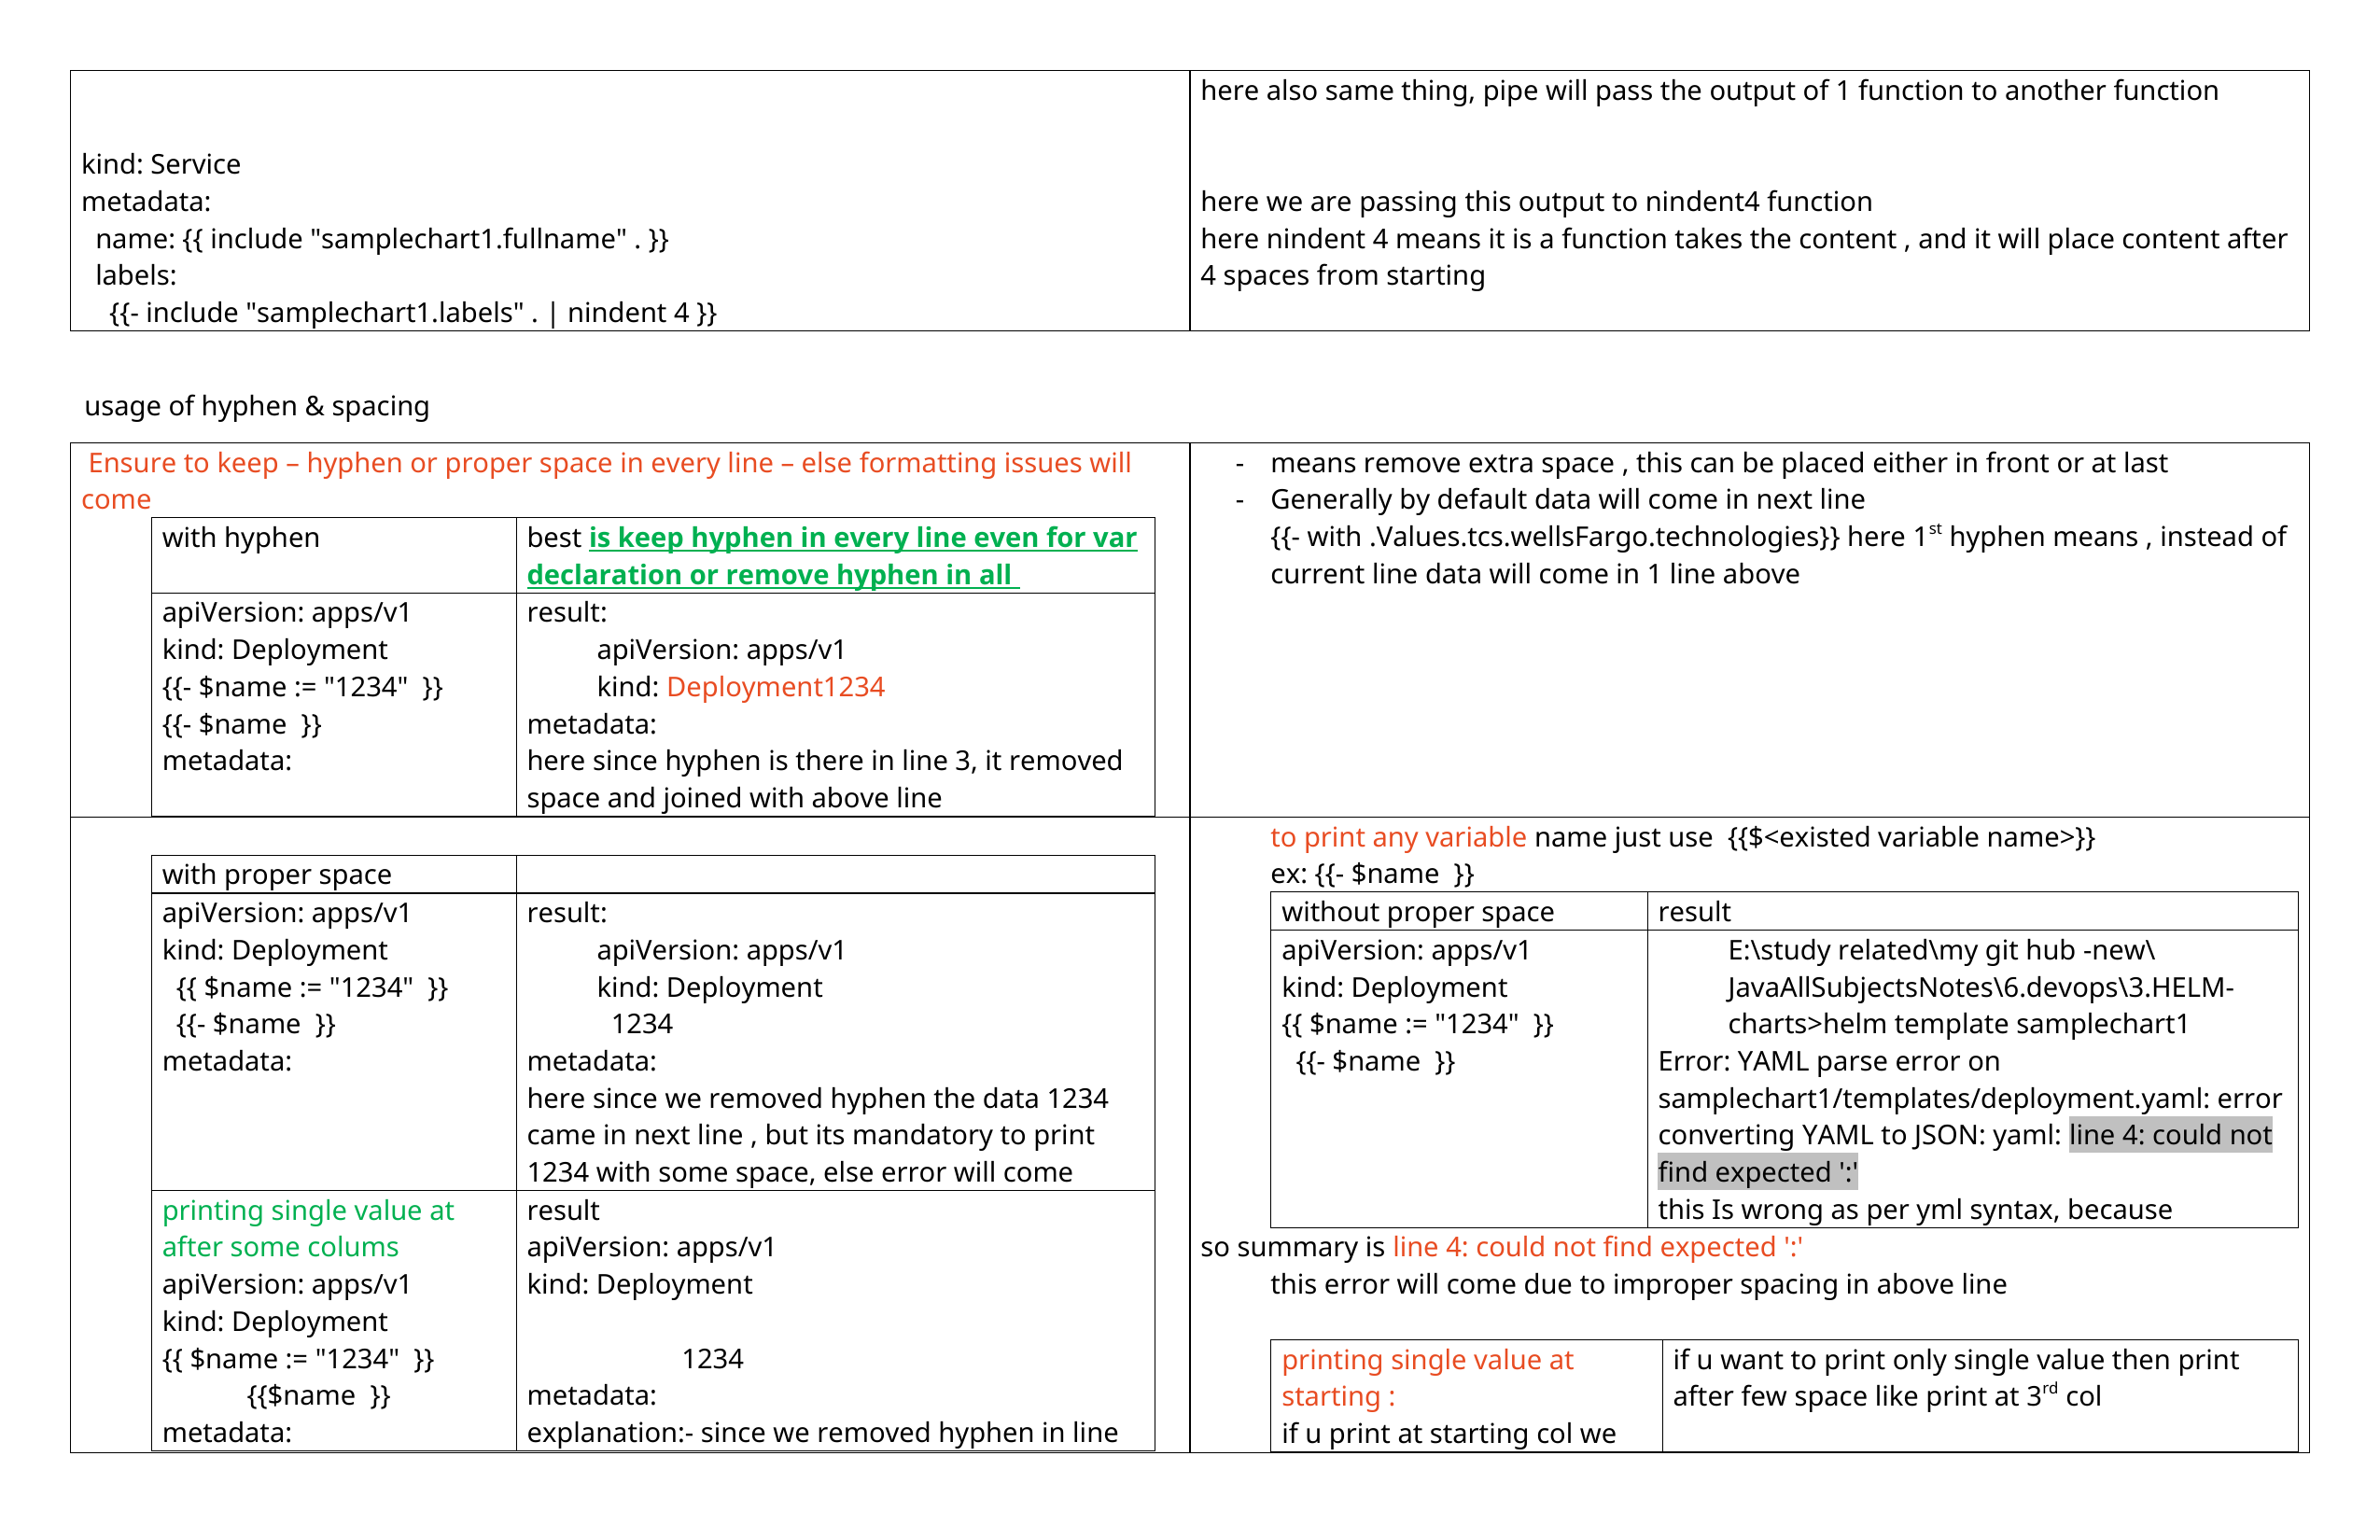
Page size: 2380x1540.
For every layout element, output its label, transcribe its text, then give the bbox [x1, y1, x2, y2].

table_cell bro [71, 818, 1189, 1452]
table_header Ensure to keep – hyphen or proper space in every line – else formatting issues will come [71, 443, 1189, 817]
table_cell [71, 71, 1189, 330]
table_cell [1191, 71, 2309, 330]
table_header means remove extra space , this can be placed either in front or at last Generally by default data will come in next line {{- with .Values.tcs.wellsFargo.technologies}} here 1st hyphen means , instead of current line data will come in 1 line above [1191, 443, 2309, 817]
text usage of hyphen & spacing [70, 386, 2310, 424]
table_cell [1191, 818, 2309, 1452]
